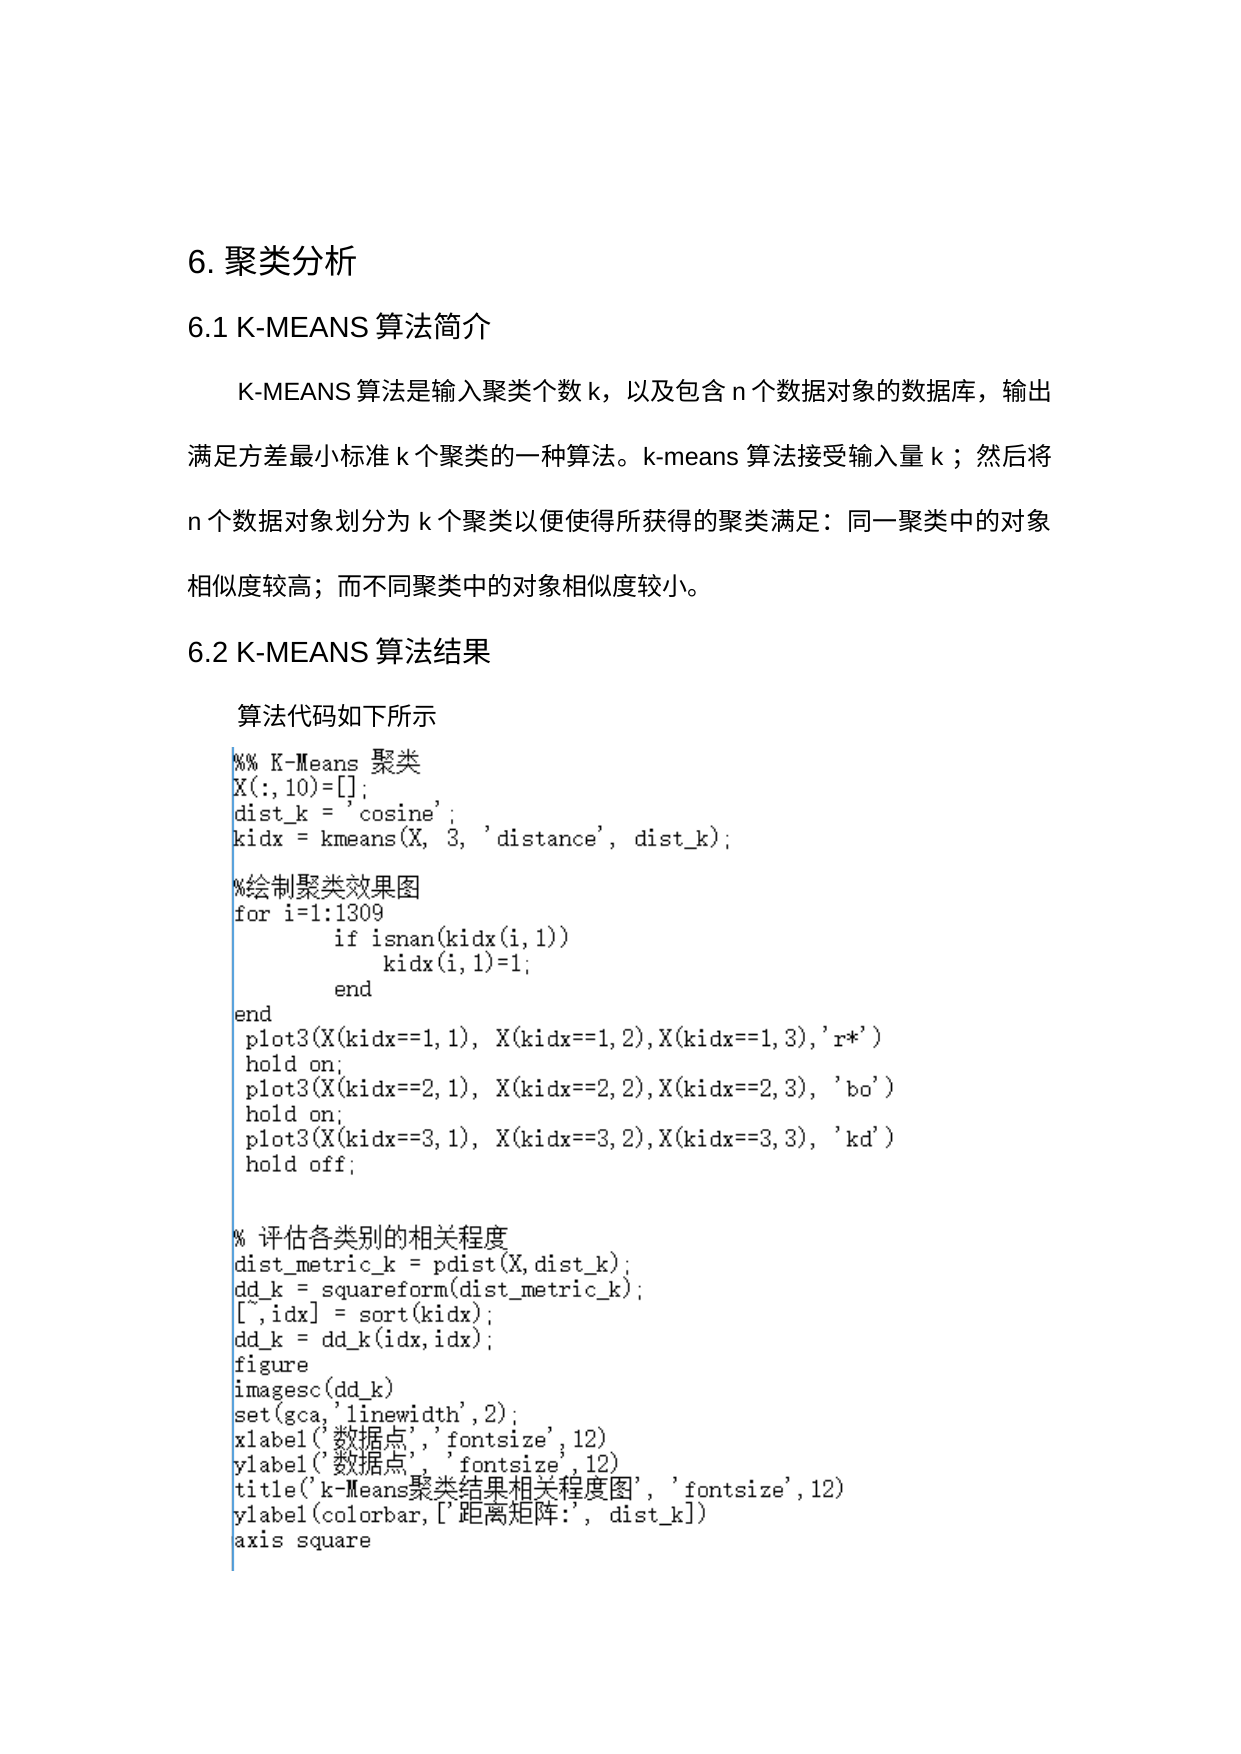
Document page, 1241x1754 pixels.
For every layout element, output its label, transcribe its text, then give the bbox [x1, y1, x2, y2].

text K-MEANS算法是输入聚类个数k，以及包含 n个数据对象的数据库，输出满足方差最小标准k个聚类的一种算法。k-means 算法接受输入量 k ；然后将n个数据对象划分为 k个聚类以便使得所获得的聚类满足：同一聚类中的对象相似度较高；而不同聚类中的对象相似度较小。 [187, 357, 1053, 617]
text 算法代码如下所示 [187, 682, 1053, 747]
text 6.1 K-MEANS算法简介 [187, 292, 1053, 357]
picture [231, 747, 952, 1571]
text 6. 聚类分析 [187, 227, 1053, 292]
text 6.2 K-MEANS算法结果 [187, 617, 1053, 682]
